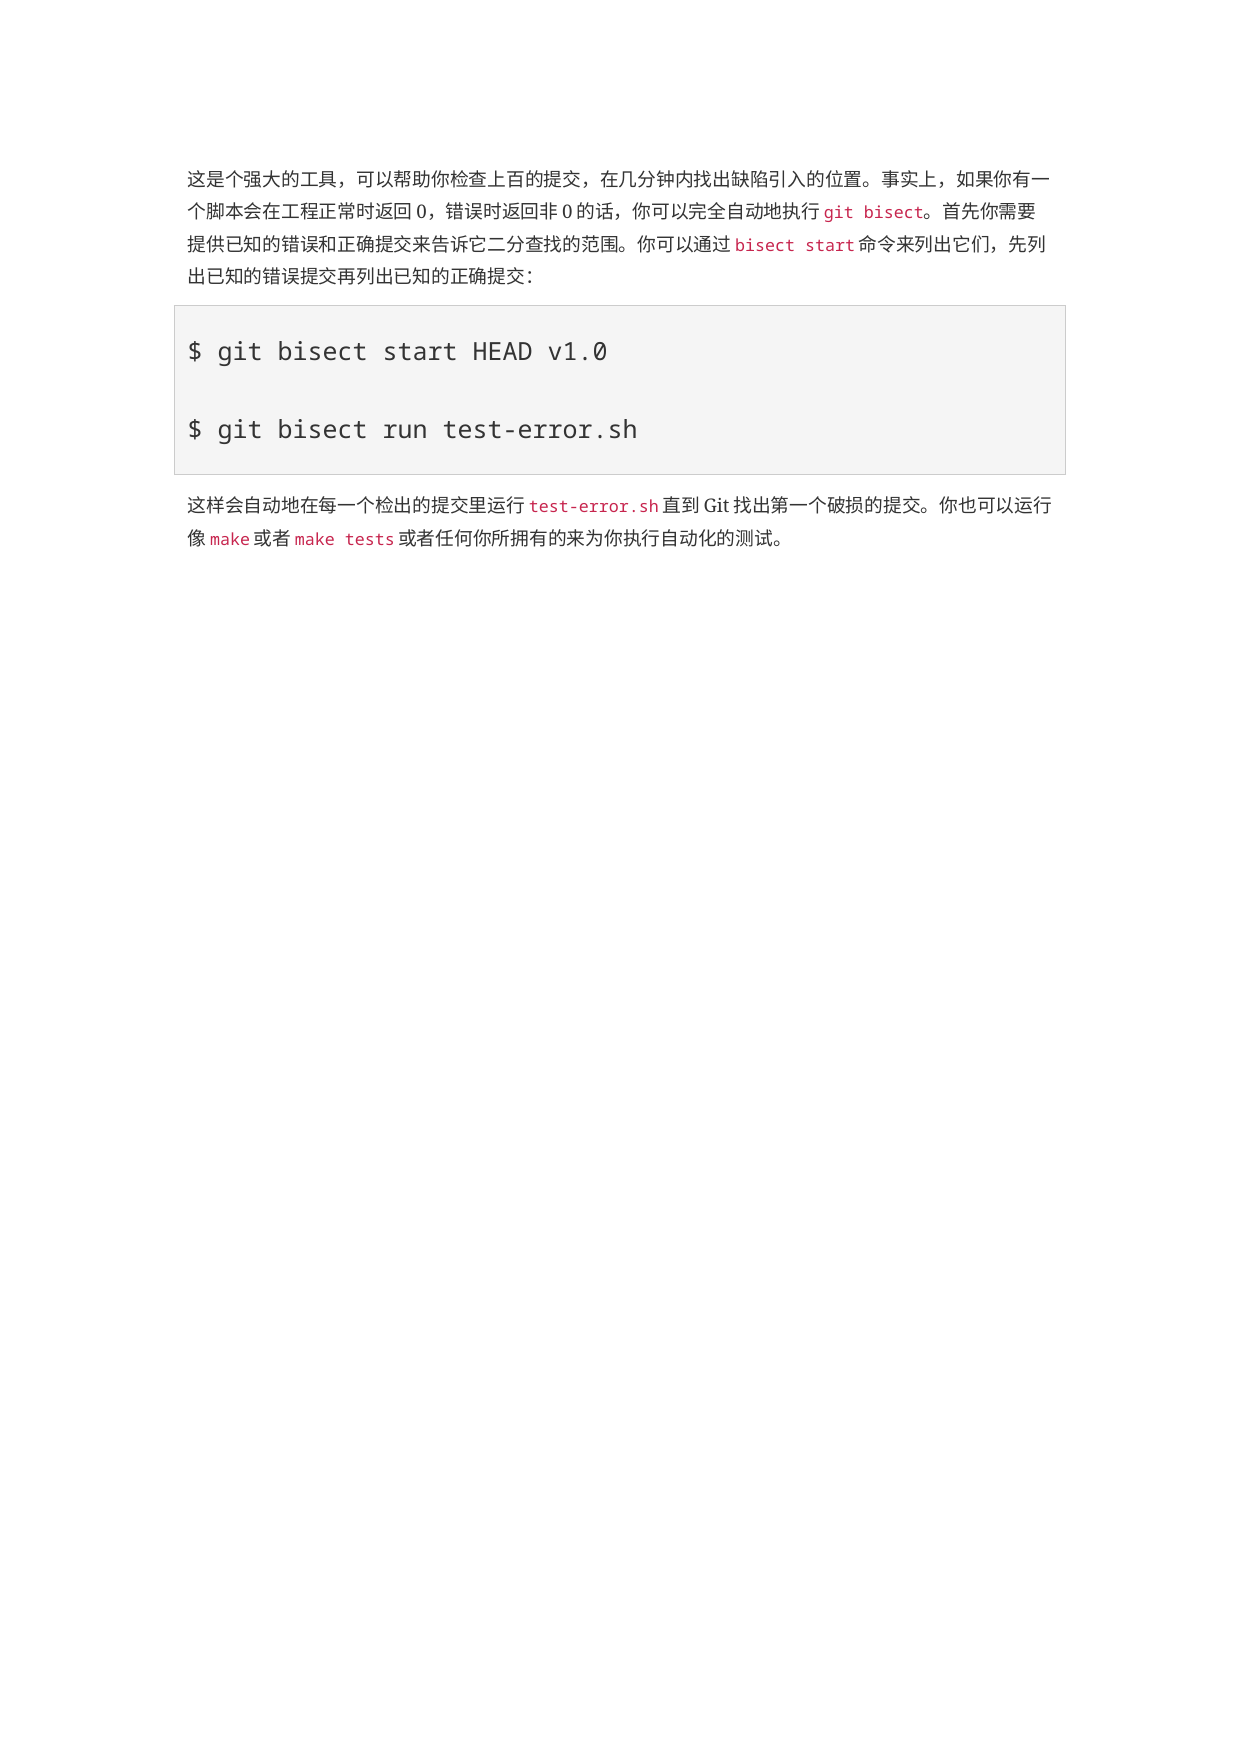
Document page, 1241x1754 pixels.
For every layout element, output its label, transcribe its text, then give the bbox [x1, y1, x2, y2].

text 这样会自动地在每一个检出的提交里运行test-error.sh直到Git找出第一个破损的提交。你也可以运行像make或者make tests或者任何你所拥有的来为你执行自动化的测试。 [187, 488, 1053, 553]
text 这是个强大的工具，可以帮助你检查上百的提交，在几分钟内找出缺陷引入的位置。事实上，如果你有一个脚本会在工程正常时返回0，错误时返回非0的话，你可以完全自动地执行git bisect。首先你需要提供已知的错误和正确提交来告诉它二分查找的范围。你可以通过bisect start命令来列出它们，先列出已知的错误提交再列出已知的正确提交： [187, 162, 1053, 292]
text $ git bisect start HEAD v1.0 [175, 306, 1065, 383]
text $ git bisect run test-error.sh [175, 383, 1065, 474]
